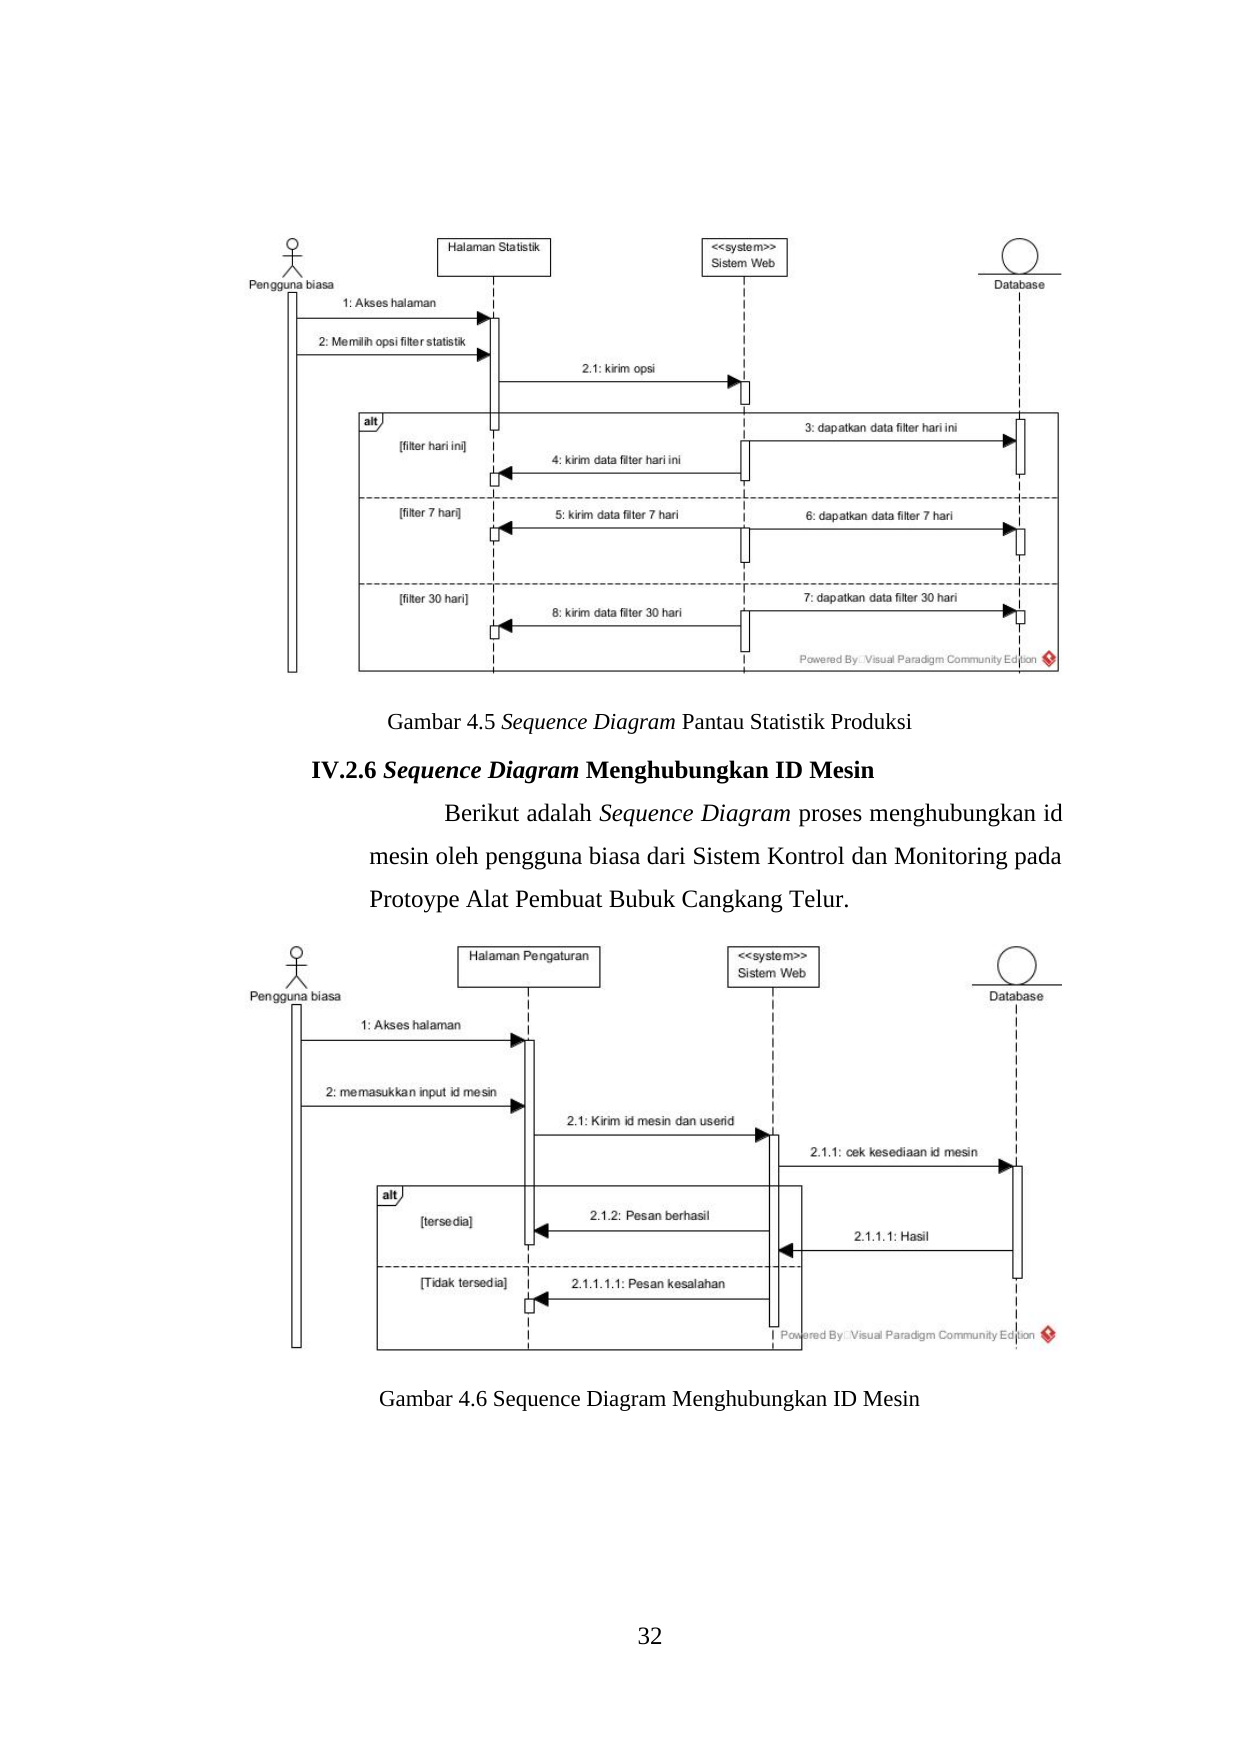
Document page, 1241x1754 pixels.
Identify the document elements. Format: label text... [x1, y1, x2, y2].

text Berikut adalah Sequence Diagram proses menghubungkan id mesin oleh pengguna biasa dari Sistem Kontrol dan Monitoring pada Protoype Alat Pembuat Bubuk Cangkang Telur. [369, 798, 1063, 913]
picture [236, 944, 1062, 1354]
picture [236, 236, 1062, 677]
subtitle Sequence Diagram Menghubungkan ID Mesin [311, 755, 1063, 784]
